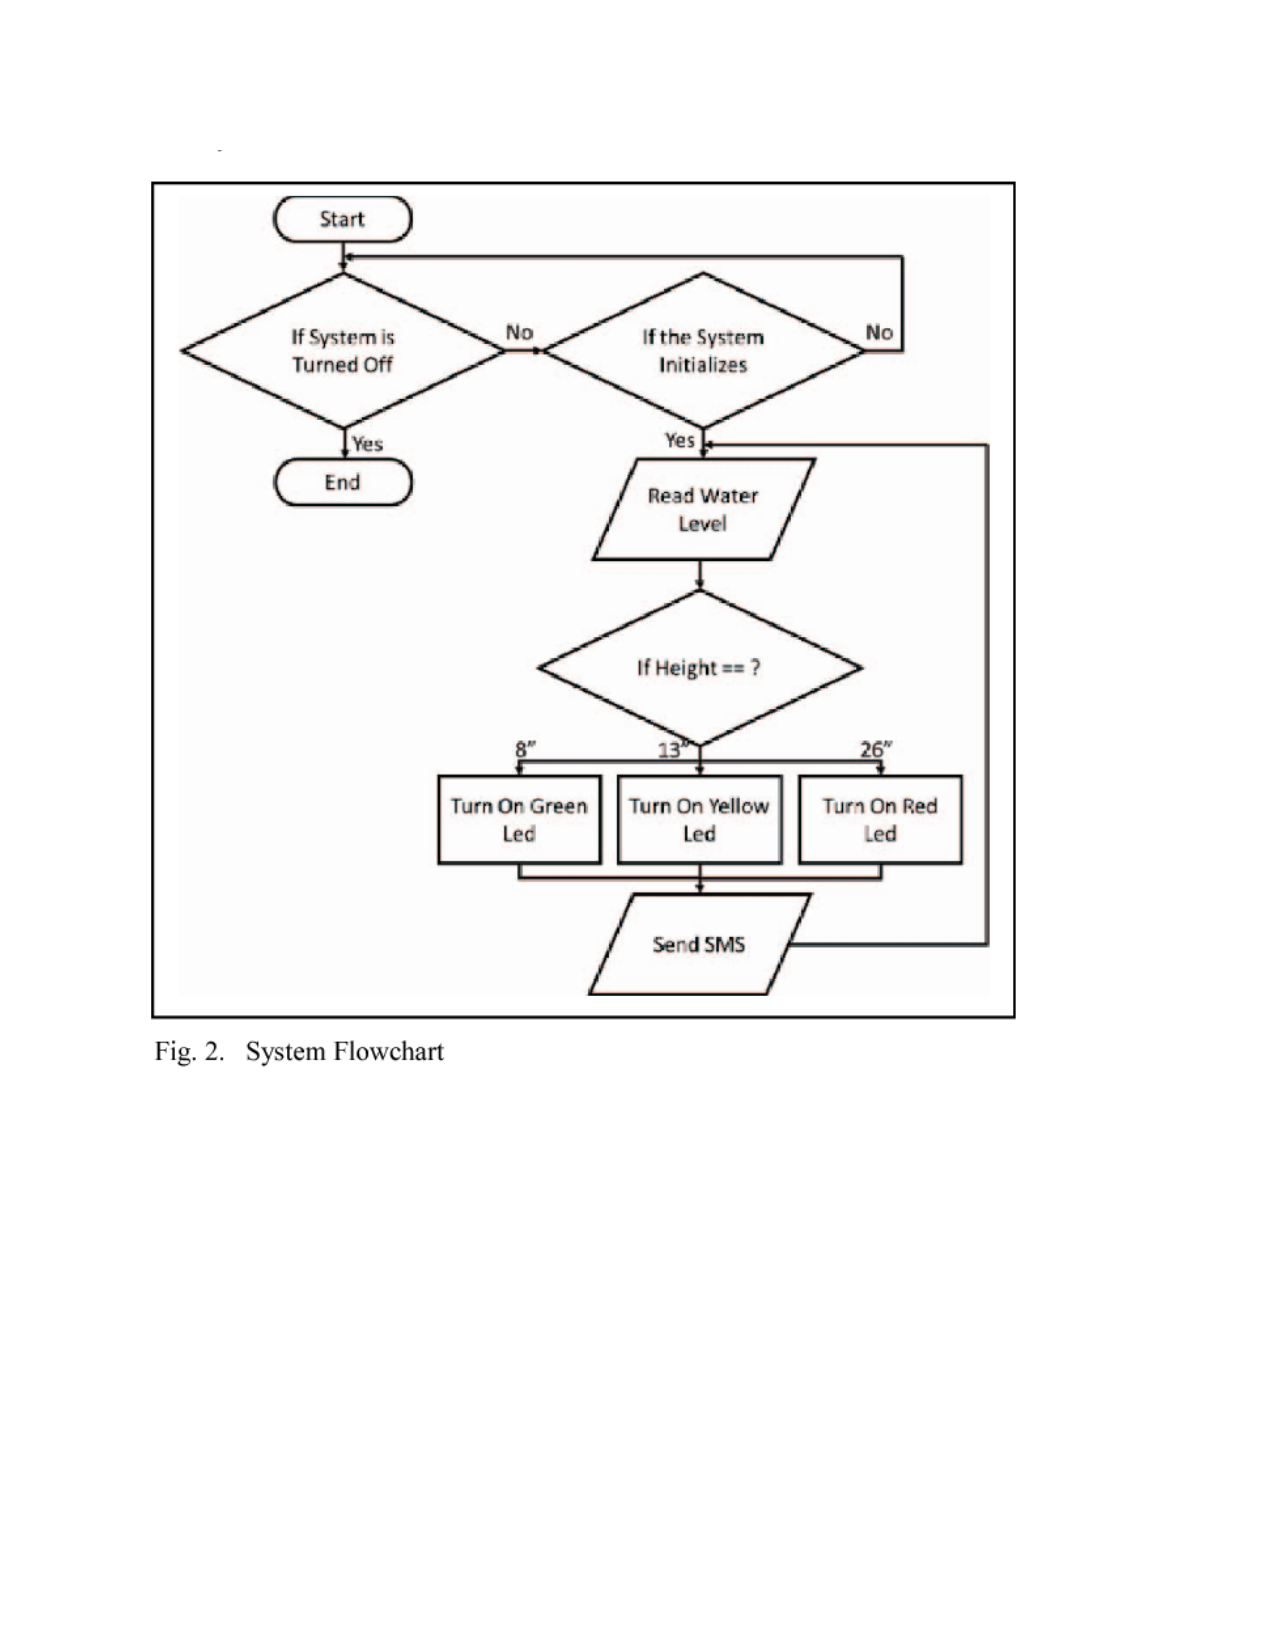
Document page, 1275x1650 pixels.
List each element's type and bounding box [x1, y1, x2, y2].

picture [150, 150, 1016, 1068]
